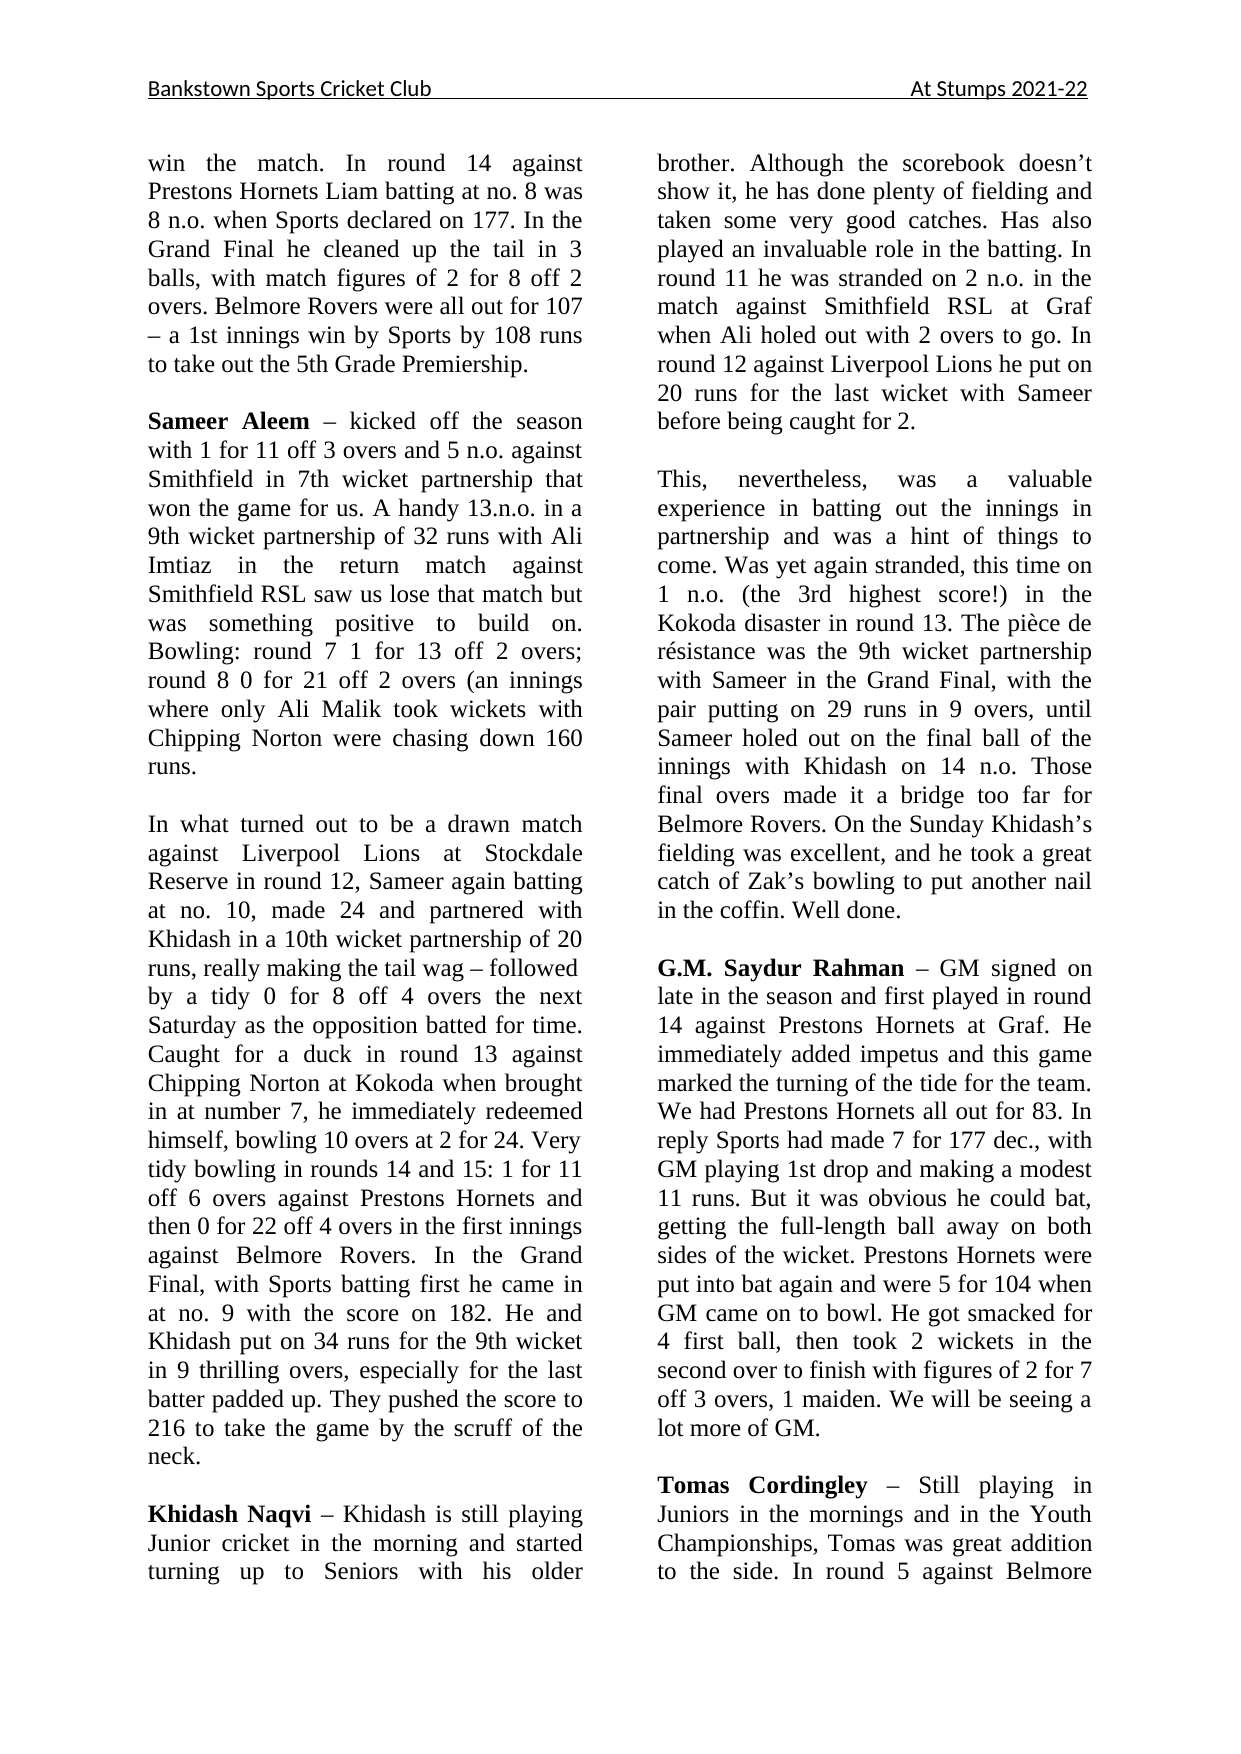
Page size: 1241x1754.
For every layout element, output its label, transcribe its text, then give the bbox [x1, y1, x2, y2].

text This, nevertheless, was a valuable experience in batting out the innings in partnership and was a hint of things to come. Was yet again stranded, this time on 1 n.o. (the 3rd highest score!) in the Kokoda disaster in round 13. The pièce de résistance was the 9th wicket partnership with Sameer in the Grand Final, with the pair putting on 29 runs in 9 overs, until Sameer holed out on the final ball of the innings with Khidash on 14 n.o. Those final overs made it a bridge too far for Belmore Rovers. On the Sunday Khidash’s fielding was excellent, and he took a great catch of Zak’s bowling to put another nail in the coffin. Well done. [657, 464, 1092, 924]
text Sameer Aleem – kicked off the season with 1 for 11 off 3 overs and 5 n.o. against Smithfield in 7th wicket partnership that won the game for us. A handy 13.n.o. in a 9th wicket partnership of 32 runs with Ali Imtiaz in the return match against Smithfield RSL saw us lose that match but was something positive to build on. Bowling: round 7 1 for 13 off 2 overs; round 8 0 for 21 off 2 overs (an innings where only Ali Malik took wickets with Chipping Norton were chasing down 160 runs. [148, 406, 583, 780]
text G.M. Saydur Rahman – GM signed on late in the season and first played in round 14 against Prestons Hornets at Graf. He immediately added impetus and this game marked the turning of the tide for the team. We had Prestons Hornets all out for 83. In reply Sports had made 7 for 177 dec., with GM playing 1st drop and making a modest 11 runs. But it was obvious he could bat, getting the full-length ball away on both sides of the wicket. Prestons Hornets were put into bat again and were 5 for 104 when GM came on to bowl. He got smacked for 4 first ball, then took 2 wickets in the second over to finish with figures of 2 for 7 off 3 overs, 1 maiden. We will be seeing a lot more of GM. [657, 953, 1092, 1441]
text tidy bowling in rounds 14 and 15: 1 for 11 off 6 overs against Prestons Hornets and then 0 for 22 off 4 overs in the first innings against Belmore Rovers. In the Grand Final, with Sports batting first he came in at no. 9 with the score on 182. He and Khidash put on 34 runs for the 9th wicket in 9 thrilling overs, especially for the last batter padded up. They pushed the score to 216 to take the game by the scruff of the neck. [148, 1154, 583, 1470]
text In what turned out to be a drawn match against Liverpool Lions at Stockdale Reserve in round 12, Sameer again batting at no. 10, made 24 and partnered with Khidash in a 10th wicket partnership of 20 runs, really making the tail wag – followed [148, 809, 583, 981]
text by a tidy 0 for 8 off 4 overs the next Saturday as the opposition batted for time. Caught for a duck in round 13 against Chipping Norton at Kokoda when brought in at number 7, he immediately redeemed himself, bowling 10 overs at 2 for 24. Very [148, 981, 583, 1154]
